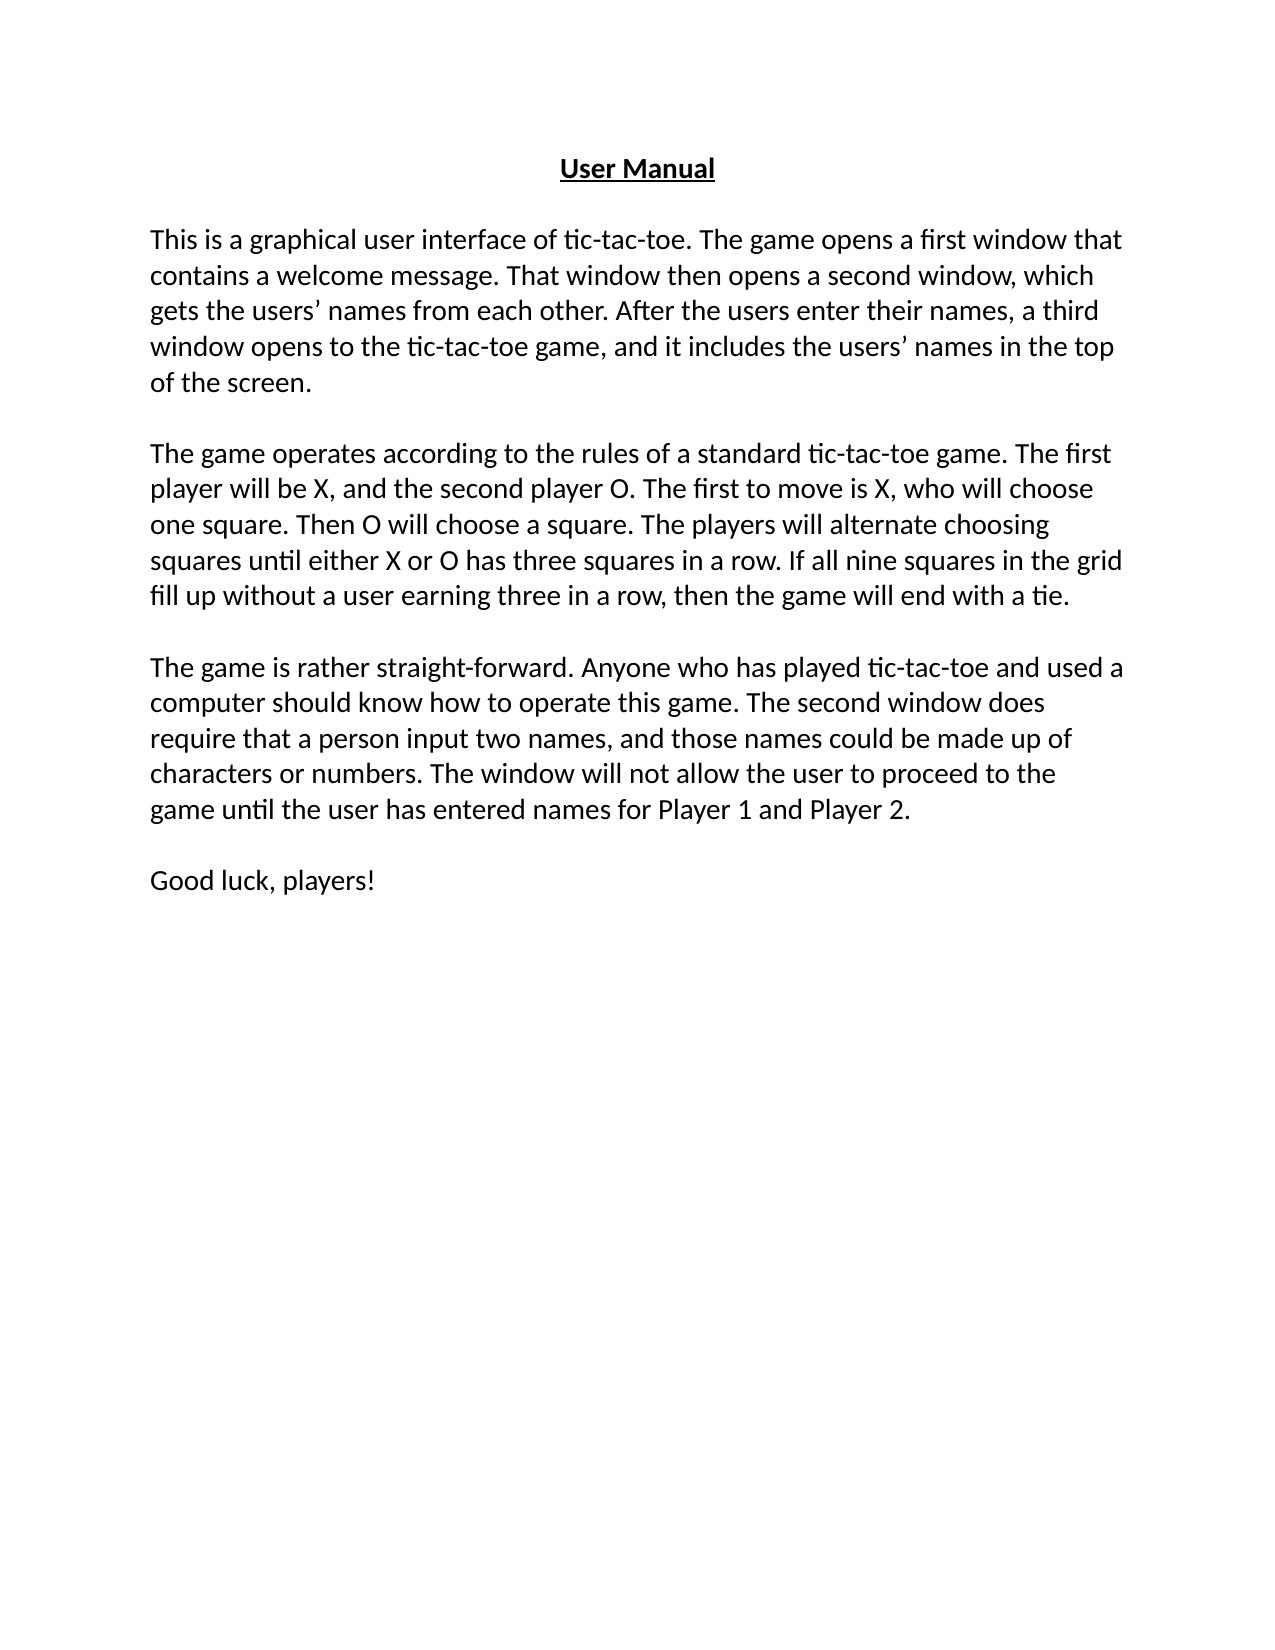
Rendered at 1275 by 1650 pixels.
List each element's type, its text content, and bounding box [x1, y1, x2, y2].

text The game is rather straight-forward. Anyone who has played tic-tac-toe and used a computer should know how to operate this game. The second window does require that a person input two names, and those names could be made up of characters or numbers. The window will not allow the user to proceed to the game until the user has entered names for Player 1 and Player 2. [150, 649, 1125, 827]
text Good luck, players! [150, 862, 1125, 898]
text The game operates according to the rules of a standard tic-tac-toe game. The first player will be X, and the second player O. The first to move is X, who will choose one square. Then O will choose a square. The players will alternate choosing squares until either X or O has three squares in a row. If all nine squares in the grid fill up without a user earning three in a row, then the game will end with a tie. [150, 435, 1125, 613]
text User Manual [150, 150, 1125, 186]
text This is a graphical user interface of tic-tac-toe. The game opens a first window that contains a welcome message. That window then opens a second window, which gets the users’ names from each other. After the users enter their names, a third window opens to the tic-tac-toe game, and it includes the users’ names in the top of the screen. [150, 221, 1125, 399]
